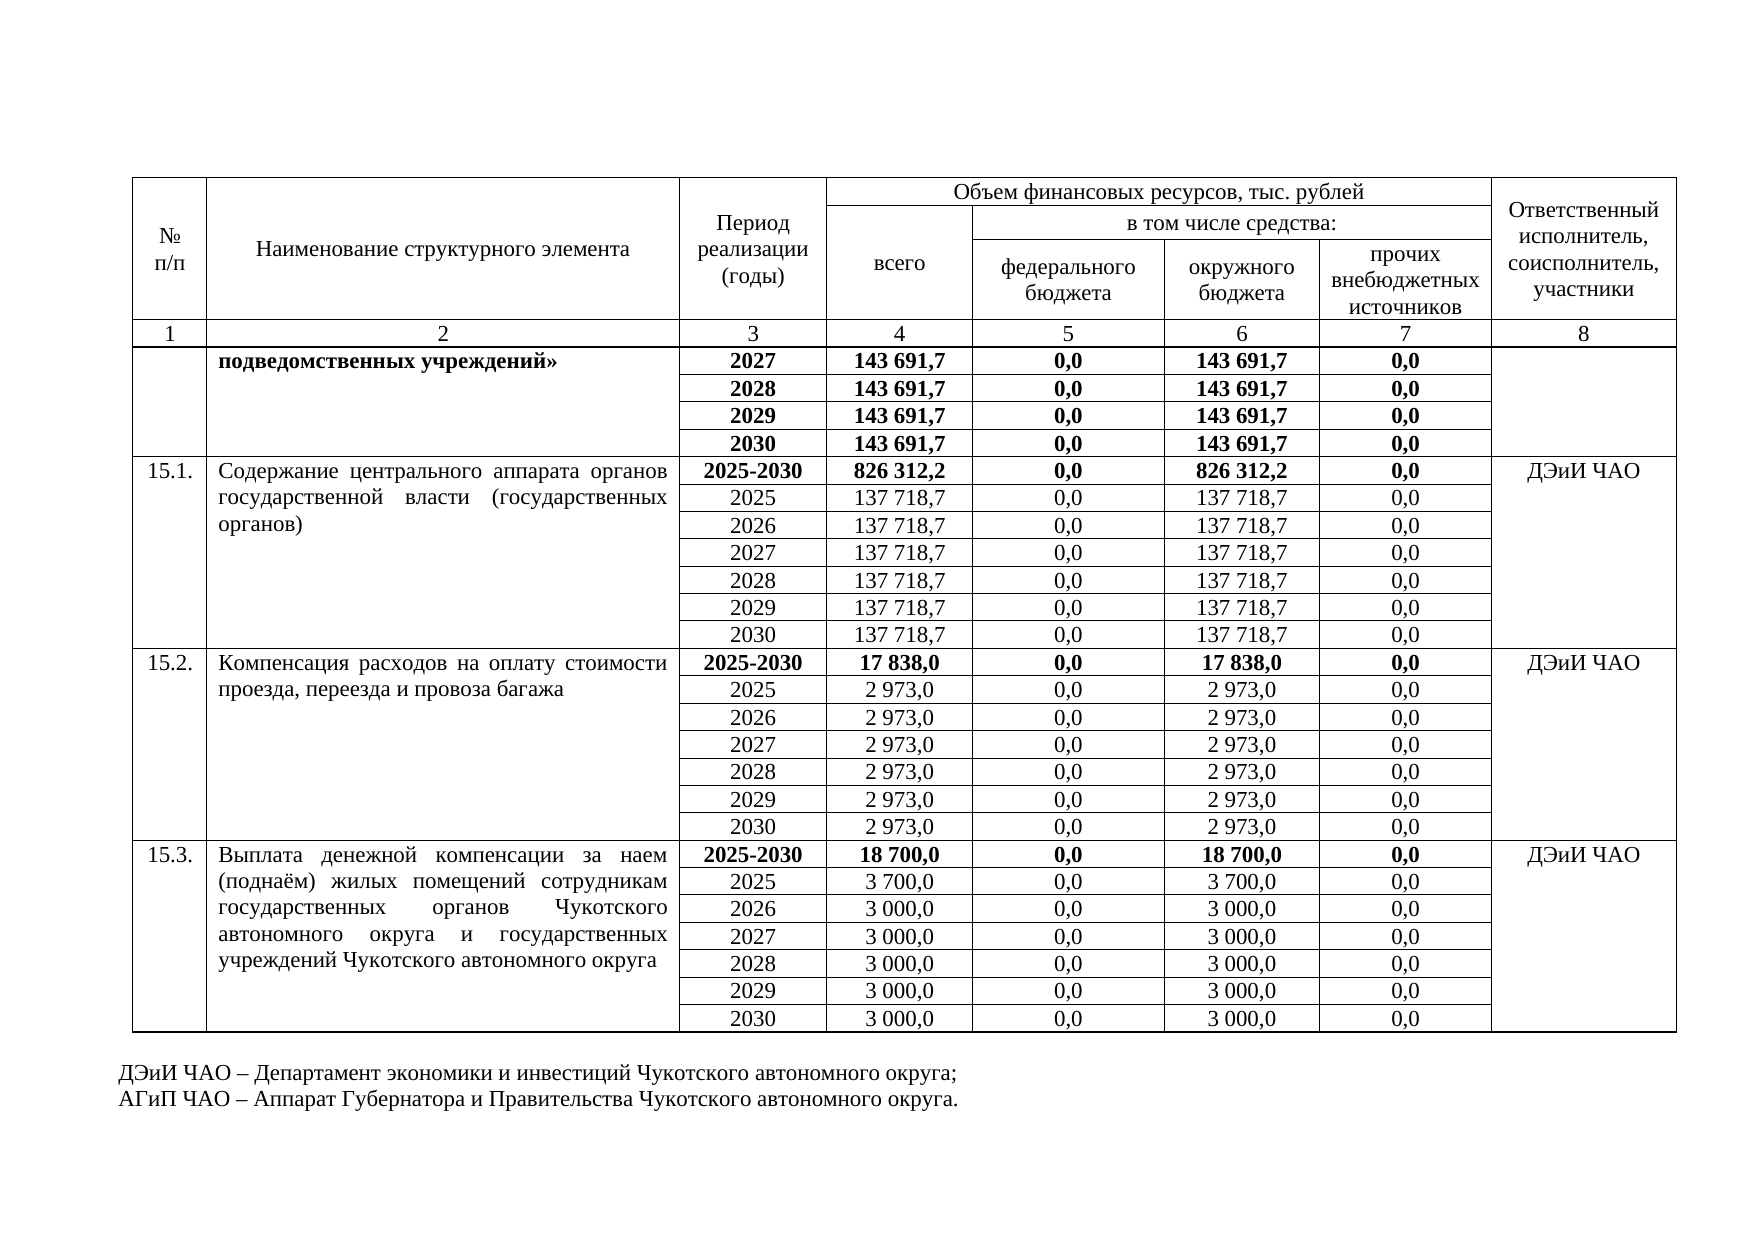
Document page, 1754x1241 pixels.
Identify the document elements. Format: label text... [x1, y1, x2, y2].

table_cell 0,0 [1320, 841, 1491, 867]
table_cell Выплата денежной компенсации за наем (поднаём) жилых помещений сотрудникам государственных органов Чукотского автономного округа и государственных учреждений Чукотского автономного округа [207, 841, 679, 1031]
table_cell 2030 [680, 621, 826, 648]
table_cell 0,0 [1320, 676, 1491, 703]
table_cell 15.3. [133, 841, 206, 1031]
table_cell 0,0 [973, 731, 1164, 757]
table_cell 0,0 [1320, 759, 1491, 785]
table_cell 0,0 [973, 539, 1164, 566]
table_cell 3 000,0 [827, 978, 972, 1004]
table_cell 3 000,0 [827, 950, 972, 977]
table_cell окружного бюджета [1165, 240, 1319, 319]
table_cell 0,0 [1320, 621, 1491, 648]
table_cell 0,0 [1320, 594, 1491, 620]
table_cell 0,0 [973, 704, 1164, 730]
table_cell 0,0 [1320, 539, 1491, 566]
table_cell 2025-2030 [680, 841, 826, 867]
table_cell 3 [680, 320, 826, 346]
table_cell 0,0 [1320, 348, 1491, 374]
table_cell 0,0 [1320, 704, 1491, 730]
table_cell 2026 [680, 704, 826, 730]
table_header Объем финансовых ресурсов, тыс. рублей [827, 178, 1491, 204]
table_cell 143 691,7 [1165, 402, 1319, 429]
table_cell 137 718,7 [1165, 621, 1319, 648]
table_cell 0,0 [1320, 868, 1491, 894]
table_cell 0,0 [973, 621, 1164, 648]
table_cell 0,0 [973, 512, 1164, 538]
table_cell 2 973,0 [1165, 759, 1319, 785]
table_cell 143 691,7 [1165, 348, 1319, 374]
table_cell 0,0 [973, 348, 1164, 374]
table_cell 0,0 [1320, 430, 1491, 456]
table_cell 4 [827, 320, 972, 346]
table_cell 2030 [680, 430, 826, 456]
table_cell 2 973,0 [1165, 704, 1319, 730]
table_cell ДЭиИ ЧАО [1492, 841, 1676, 1031]
table_header Период реализации (годы) [680, 178, 826, 319]
table_cell 3 700,0 [827, 868, 972, 894]
table_cell 3 000,0 [827, 895, 972, 922]
table_cell 18 700,0 [1165, 841, 1319, 867]
table_cell 6 [1165, 320, 1319, 346]
table_cell всего [827, 206, 972, 319]
table_cell 137 718,7 [827, 621, 972, 648]
table_cell 137 718,7 [827, 594, 972, 620]
table_cell 2026 [680, 512, 826, 538]
table_cell 0,0 [973, 895, 1164, 922]
table_cell 137 718,7 [1165, 512, 1319, 538]
table_cell 0,0 [1320, 402, 1491, 429]
table_cell 2 973,0 [827, 813, 972, 839]
table_cell федерального бюджета [973, 240, 1164, 319]
table_cell 2028 [680, 759, 826, 785]
table_cell 2025-2030 [680, 457, 826, 483]
table_cell 2027 [680, 923, 826, 949]
table_cell 143 691,7 [827, 402, 972, 429]
table_cell 0,0 [973, 375, 1164, 401]
table_cell 15.2. [133, 649, 206, 839]
text АГиП ЧАО – Аппарат Губернатора и Правительства Чукотского автономного округа. [118, 1085, 1636, 1111]
table_cell Содержание центрального аппарата органов государственной власти (государственных органов) [207, 457, 679, 648]
table_cell 2027 [680, 539, 826, 566]
table_cell Компенсация расходов на оплату стоимости проезда, переезда и провоза багажа [207, 649, 679, 839]
table_cell 137 718,7 [827, 567, 972, 593]
table_cell 143 691,7 [1165, 430, 1319, 456]
table_cell 2025-2030 [680, 649, 826, 675]
table_cell 143 691,7 [827, 375, 972, 401]
table_cell 2025 [680, 676, 826, 703]
table_cell 1 [133, 320, 206, 346]
table_cell 0,0 [1320, 485, 1491, 511]
table_cell 3 000,0 [1165, 978, 1319, 1004]
table_cell 2 973,0 [827, 731, 972, 757]
table_cell 0,0 [1320, 786, 1491, 812]
table_cell 2 973,0 [1165, 786, 1319, 812]
table_cell 0,0 [1320, 375, 1491, 401]
table_cell 0,0 [1320, 649, 1491, 675]
table_cell 0,0 [1320, 895, 1491, 922]
table_header № п/п [133, 178, 206, 319]
table_cell ДЭиИ ЧАО [1492, 649, 1676, 839]
table_cell 0,0 [973, 759, 1164, 785]
table_cell 2029 [680, 786, 826, 812]
text ДЭиИ ЧАО – Департамент экономики и инвестиций Чукотского автономного округа; [118, 1059, 1636, 1085]
table_cell 137 718,7 [1165, 539, 1319, 566]
table_cell 0,0 [973, 457, 1164, 483]
table_cell 2030 [680, 1005, 826, 1031]
table_cell 143 691,7 [1165, 375, 1319, 401]
table_cell 0,0 [1320, 1005, 1491, 1031]
table_cell ДЭиИ ЧАО [1492, 457, 1676, 648]
table_cell 3 000,0 [1165, 895, 1319, 922]
table_cell 2 [207, 320, 679, 346]
table_cell 0,0 [973, 594, 1164, 620]
table_cell 2 973,0 [827, 786, 972, 812]
table_cell 2028 [680, 375, 826, 401]
table_cell 0,0 [973, 485, 1164, 511]
table_cell 18 700,0 [827, 841, 972, 867]
table_cell 143 691,7 [827, 348, 972, 374]
table_cell 2026 [680, 895, 826, 922]
table_cell 2025 [680, 868, 826, 894]
table_cell 0,0 [1320, 950, 1491, 977]
table_cell 2025 [680, 485, 826, 511]
table_cell 5 [973, 320, 1164, 346]
table_cell 0,0 [1320, 512, 1491, 538]
table_cell 137 718,7 [827, 512, 972, 538]
table_cell 3 000,0 [1165, 1005, 1319, 1031]
table_cell 3 000,0 [1165, 923, 1319, 949]
table_cell 3 000,0 [1165, 950, 1319, 977]
table_cell 17 838,0 [827, 649, 972, 675]
table_cell 0,0 [973, 402, 1164, 429]
table_cell 0,0 [1320, 731, 1491, 757]
table_cell 137 718,7 [827, 539, 972, 566]
table_cell 2029 [680, 978, 826, 1004]
table_cell 826 312,2 [827, 457, 972, 483]
table_cell 143 691,7 [827, 430, 972, 456]
table_cell 8 [1492, 320, 1676, 346]
table_cell 2 973,0 [1165, 813, 1319, 839]
table_cell 2 973,0 [1165, 731, 1319, 757]
table_cell 0,0 [973, 950, 1164, 977]
table_cell 0,0 [973, 978, 1164, 1004]
table_cell 0,0 [1320, 978, 1491, 1004]
table_header Наименование структурного элемента [207, 178, 679, 319]
table_cell 2029 [680, 402, 826, 429]
table_cell 137 718,7 [1165, 594, 1319, 620]
table_cell 2029 [680, 594, 826, 620]
table_cell 0,0 [973, 649, 1164, 675]
table_cell 0,0 [1320, 567, 1491, 593]
table_cell 137 718,7 [827, 485, 972, 511]
table_cell 826 312,2 [1165, 457, 1319, 483]
table_cell 0,0 [1320, 813, 1491, 839]
table_cell 2 973,0 [827, 704, 972, 730]
table_cell в том числе средства: [973, 206, 1491, 239]
table_cell 137 718,7 [1165, 485, 1319, 511]
table_cell 2 973,0 [827, 759, 972, 785]
table_cell 137 718,7 [1165, 567, 1319, 593]
table_cell 0,0 [973, 868, 1164, 894]
table_cell 2027 [680, 348, 826, 374]
table_cell 3 000,0 [827, 923, 972, 949]
table_cell 2028 [680, 567, 826, 593]
table_cell 0,0 [973, 841, 1164, 867]
table_cell 0,0 [1320, 457, 1491, 483]
table_cell прочих внебюджетных источников [1320, 240, 1491, 319]
table_cell 2030 [680, 813, 826, 839]
table_cell 7 [1320, 320, 1491, 346]
table_cell 0,0 [973, 923, 1164, 949]
table_cell 17 838,0 [1165, 649, 1319, 675]
table_cell 0,0 [973, 1005, 1164, 1031]
table_cell 3 700,0 [1165, 868, 1319, 894]
table_cell 0,0 [973, 430, 1164, 456]
table_cell 2 973,0 [827, 676, 972, 703]
table_cell 2 973,0 [1165, 676, 1319, 703]
table_cell 15.1. [133, 457, 206, 648]
table_cell 2027 [680, 731, 826, 757]
table_cell 0,0 [973, 676, 1164, 703]
table_cell 0,0 [973, 786, 1164, 812]
table_cell 0,0 [973, 813, 1164, 839]
table_cell 0,0 [973, 567, 1164, 593]
table_cell 0,0 [1320, 923, 1491, 949]
table_header Ответственный исполнитель, соисполнитель, участники [1492, 178, 1676, 319]
table_cell 3 000,0 [827, 1005, 972, 1031]
table_cell 2028 [680, 950, 826, 977]
